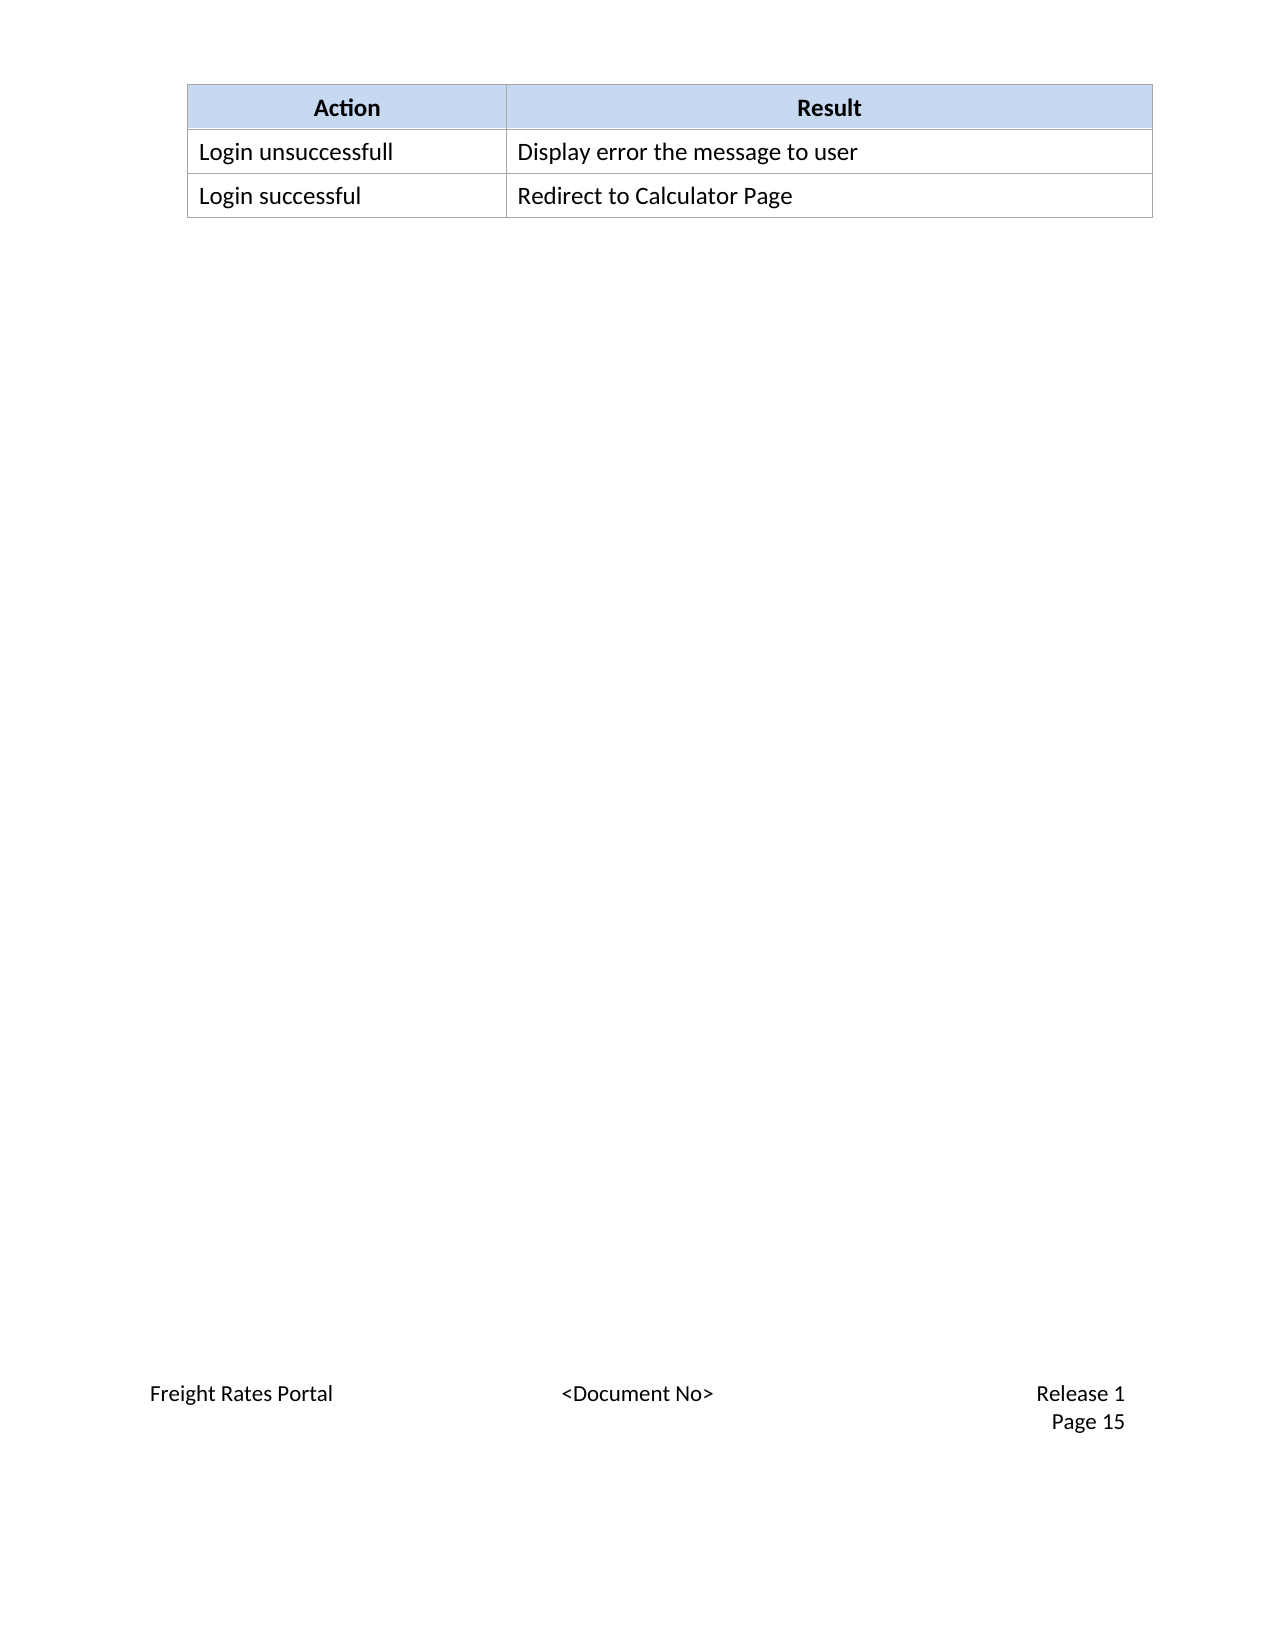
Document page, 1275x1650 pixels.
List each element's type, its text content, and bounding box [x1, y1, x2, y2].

table_cell Display error the message to user [507, 130, 1152, 172]
table_header Result [507, 85, 1152, 128]
table_cell Login successful [188, 174, 506, 217]
table_header Action [188, 85, 506, 128]
table_cell Login unsuccessfull [188, 130, 506, 172]
table_cell Redirect to Calculator Page [507, 174, 1152, 217]
